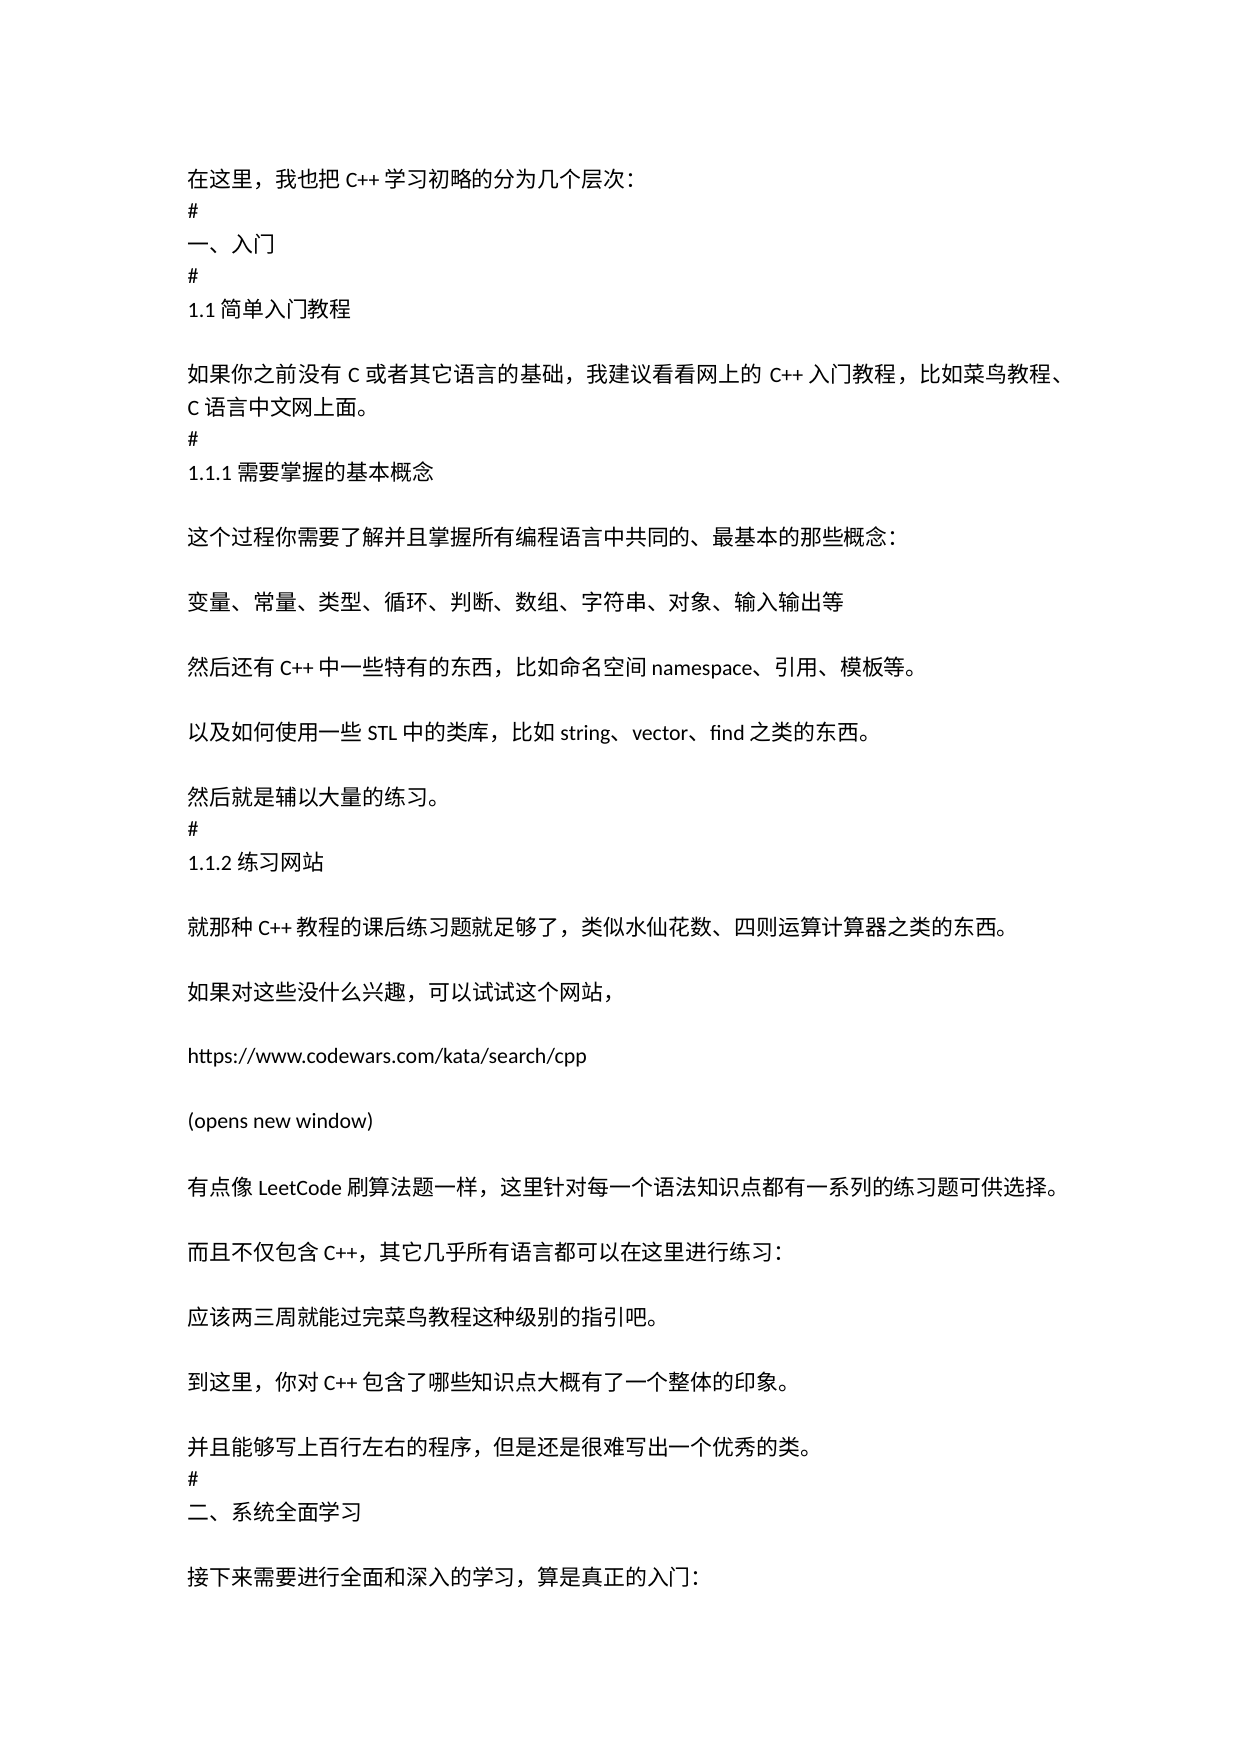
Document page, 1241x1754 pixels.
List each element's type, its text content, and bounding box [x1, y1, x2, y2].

text 如果你之前没有 C 或者其它语言的基础，我建议看看网上的 C++ 入门教程，比如菜鸟教程、C 语言中文网上面。 [187, 357, 1053, 422]
text 接下来需要进行全面和深入的学习，算是真正的入门： [187, 1559, 1053, 1592]
text 变量、常量、类型、循环、判断、数组、字符串、对象、输入输出等 [187, 584, 1053, 617]
text 1.1.1 需要掌握的基本概念 [187, 454, 1053, 487]
text 而且不仅包含 C++，其它几乎所有语言都可以在这里进行练习： [187, 1234, 1053, 1267]
text https://www.codewars.com/kata/search/cpp [187, 1039, 1053, 1072]
text 然后还有 C++ 中一些特有的东西，比如命名空间 namespace、引用、模板等。 [187, 649, 1053, 682]
text # [187, 194, 1053, 227]
text 在这里，我也把 C++ 学习初略的分为几个层次： [187, 162, 1053, 194]
text 然后就是辅以大量的练习。 [187, 779, 1053, 812]
text 并且能够写上百行左右的程序，但是还是很难写出一个优秀的类。 [187, 1429, 1053, 1462]
text # [187, 1462, 1053, 1494]
text # [187, 422, 1053, 454]
text 1.1 简单入门教程 [187, 292, 1053, 324]
text # [187, 259, 1053, 292]
text 应该两三周就能过完菜鸟教程这种级别的指引吧。 [187, 1299, 1053, 1332]
text # [187, 812, 1053, 844]
text 以及如何使用一些 STL 中的类库，比如 string、vector、find 之类的东西。 [187, 714, 1053, 747]
text 有点像 LeetCode 刷算法题一样，这里针对每一个语法知识点都有一系列的练习题可供选择。 [187, 1169, 1053, 1202]
text 如果对这些没什么兴趣，可以试试这个网站， [187, 974, 1053, 1007]
text (opens new window) [187, 1104, 1053, 1137]
text 这个过程你需要了解并且掌握所有编程语言中共同的、最基本的那些概念： [187, 519, 1053, 552]
text 到这里，你对 C++ 包含了哪些知识点大概有了一个整体的印象。 [187, 1364, 1053, 1397]
text 二、系统全面学习 [187, 1494, 1053, 1527]
text 就那种 C++ 教程的课后练习题就足够了，类似水仙花数、四则运算计算器之类的东西。 [187, 909, 1053, 942]
text 一、入门 [187, 227, 1053, 259]
text 1.1.2 练习网站 [187, 844, 1053, 877]
